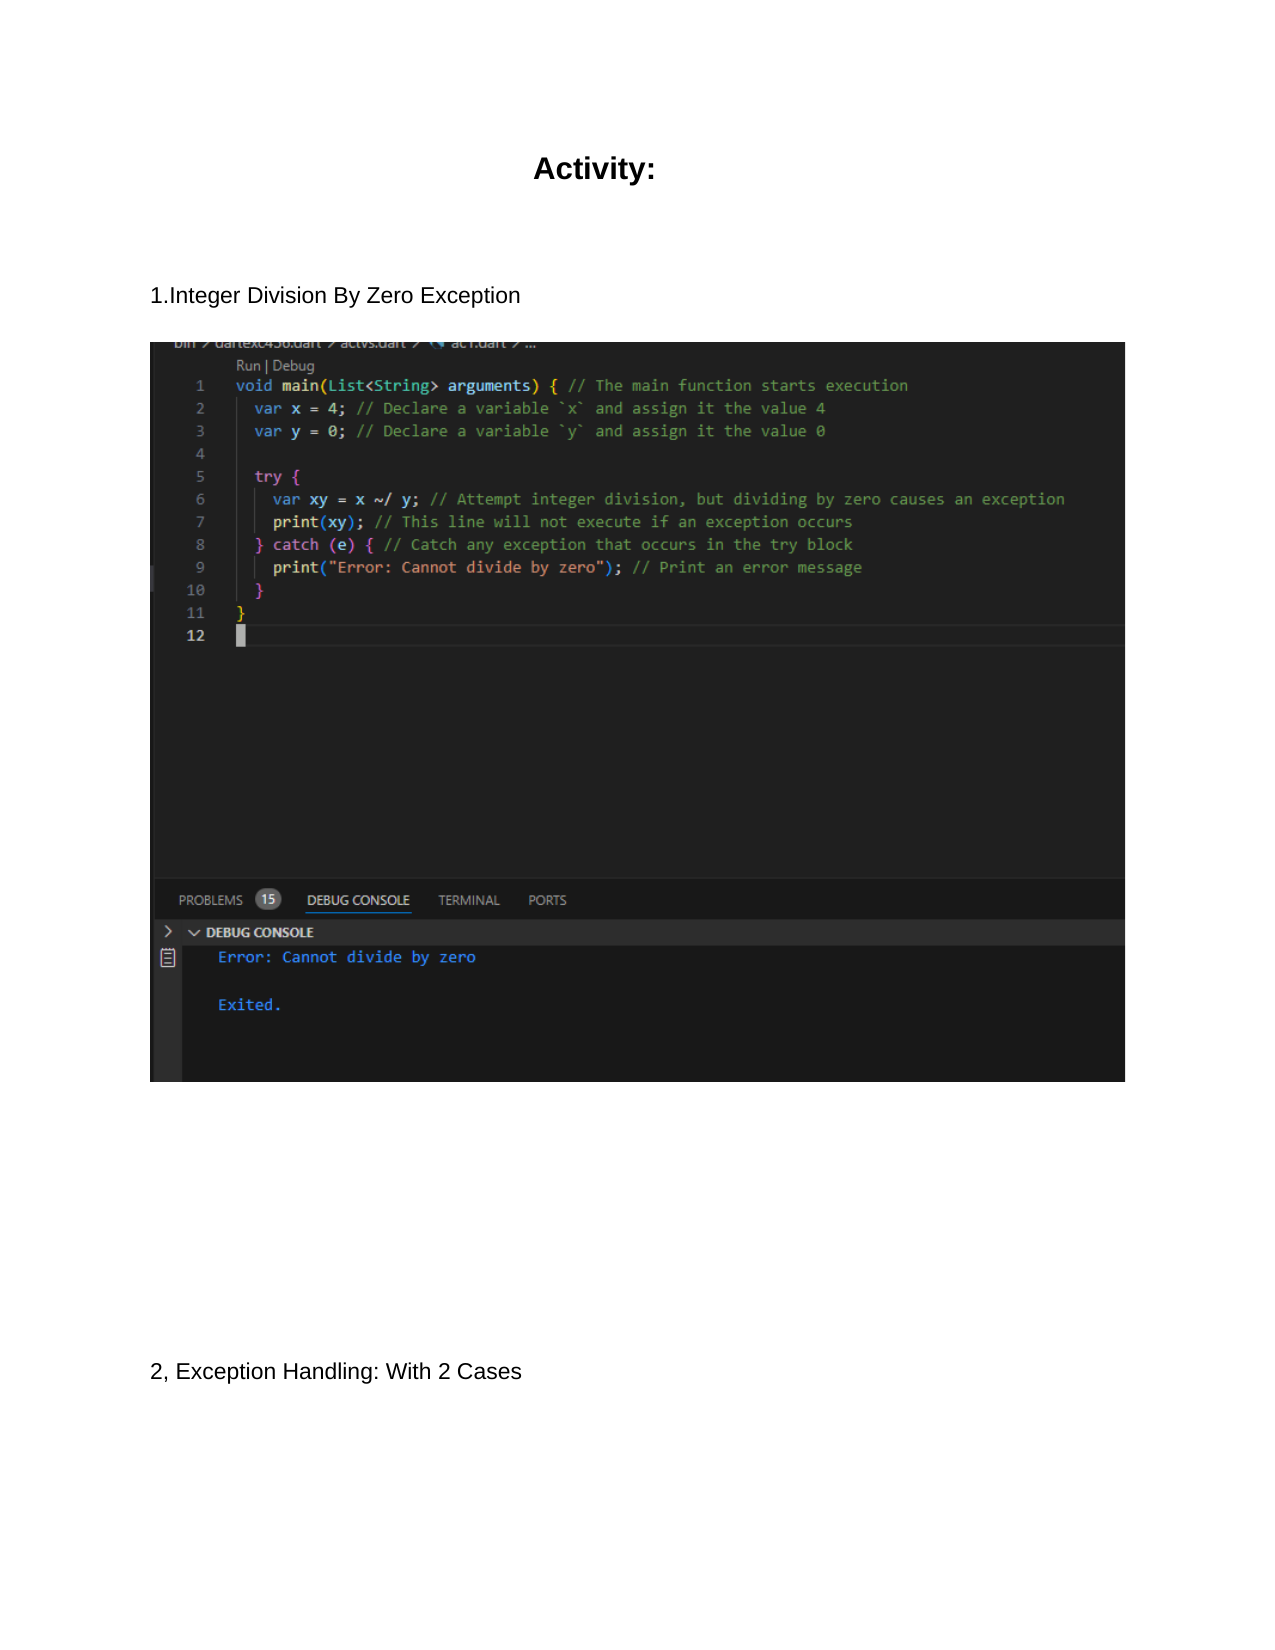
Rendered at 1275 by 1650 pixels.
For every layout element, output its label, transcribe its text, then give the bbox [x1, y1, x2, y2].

text Activity: [150, 150, 1125, 186]
text 1.Integer Division By Zero Exception [150, 282, 1125, 308]
picture [150, 342, 1125, 1082]
text 2, Exception Handling: With 2 Cases [150, 1358, 1125, 1384]
